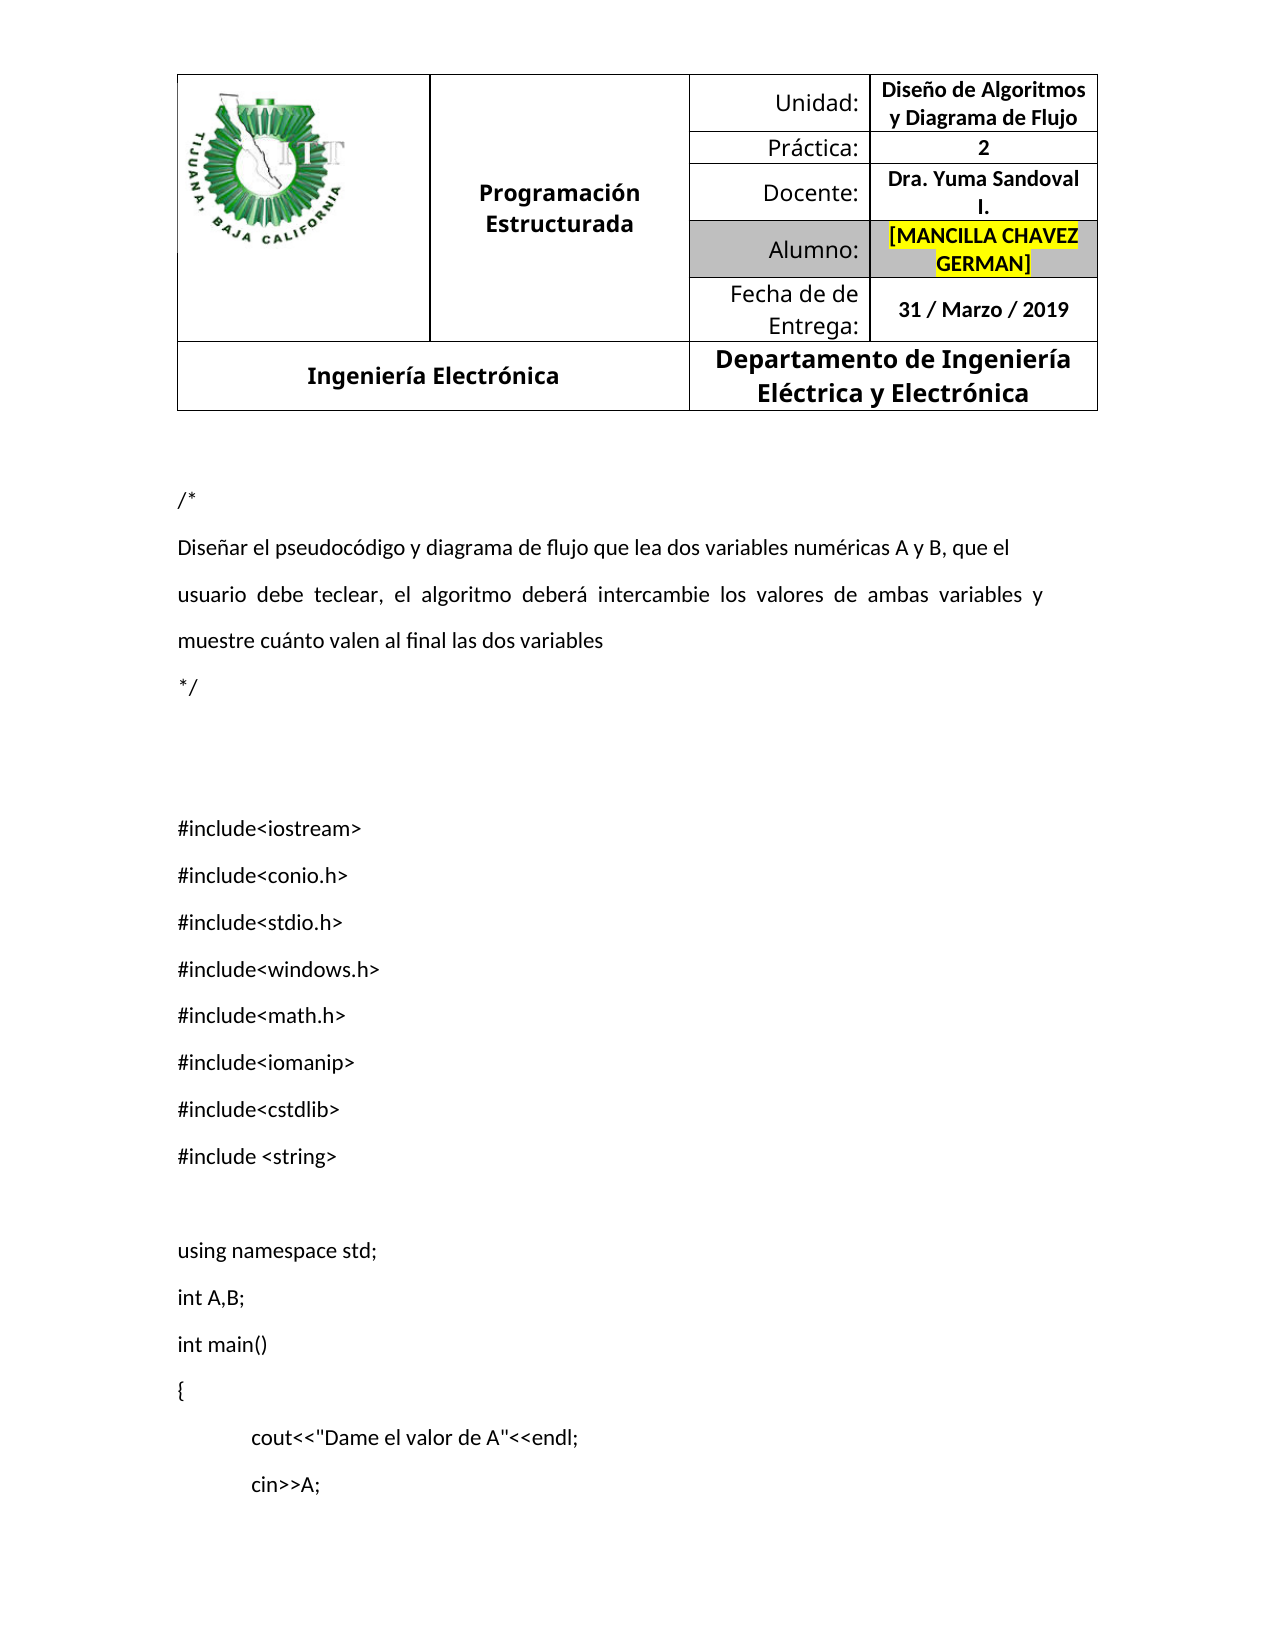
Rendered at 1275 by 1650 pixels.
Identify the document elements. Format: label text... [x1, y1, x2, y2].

text usuario debe teclear, el algoritmo deberá intercambie los valores de ambas variables y [177, 580, 1098, 608]
text cout<<"Dame el valor de A"<<endl; [177, 1423, 1098, 1451]
text cin>>A; [177, 1470, 1098, 1498]
text #include <string> [177, 1142, 1098, 1170]
text #include<cstdlib> [177, 1095, 1098, 1123]
text #include<stdio.h> [177, 908, 1098, 936]
text muestre cuánto valen al final las dos variables [177, 627, 1098, 654]
text #include<iomanip> [177, 1048, 1098, 1076]
text #include<conio.h> [177, 861, 1098, 889]
text using namespace std; [177, 1236, 1098, 1264]
text { [177, 1377, 1098, 1404]
text /* [177, 486, 1098, 514]
text #include<windows.h> [177, 955, 1098, 983]
text #include<math.h> [177, 1002, 1098, 1029]
text */ [177, 673, 1098, 701]
text int main() [177, 1330, 1098, 1358]
text int A,B; [177, 1283, 1098, 1311]
picture [177, 83, 355, 252]
text #include<iostream> [177, 814, 1098, 842]
text Diseñar el pseudocódigo y diagrama de flujo que lea dos variables numéricas A y B, que el [177, 533, 1098, 561]
